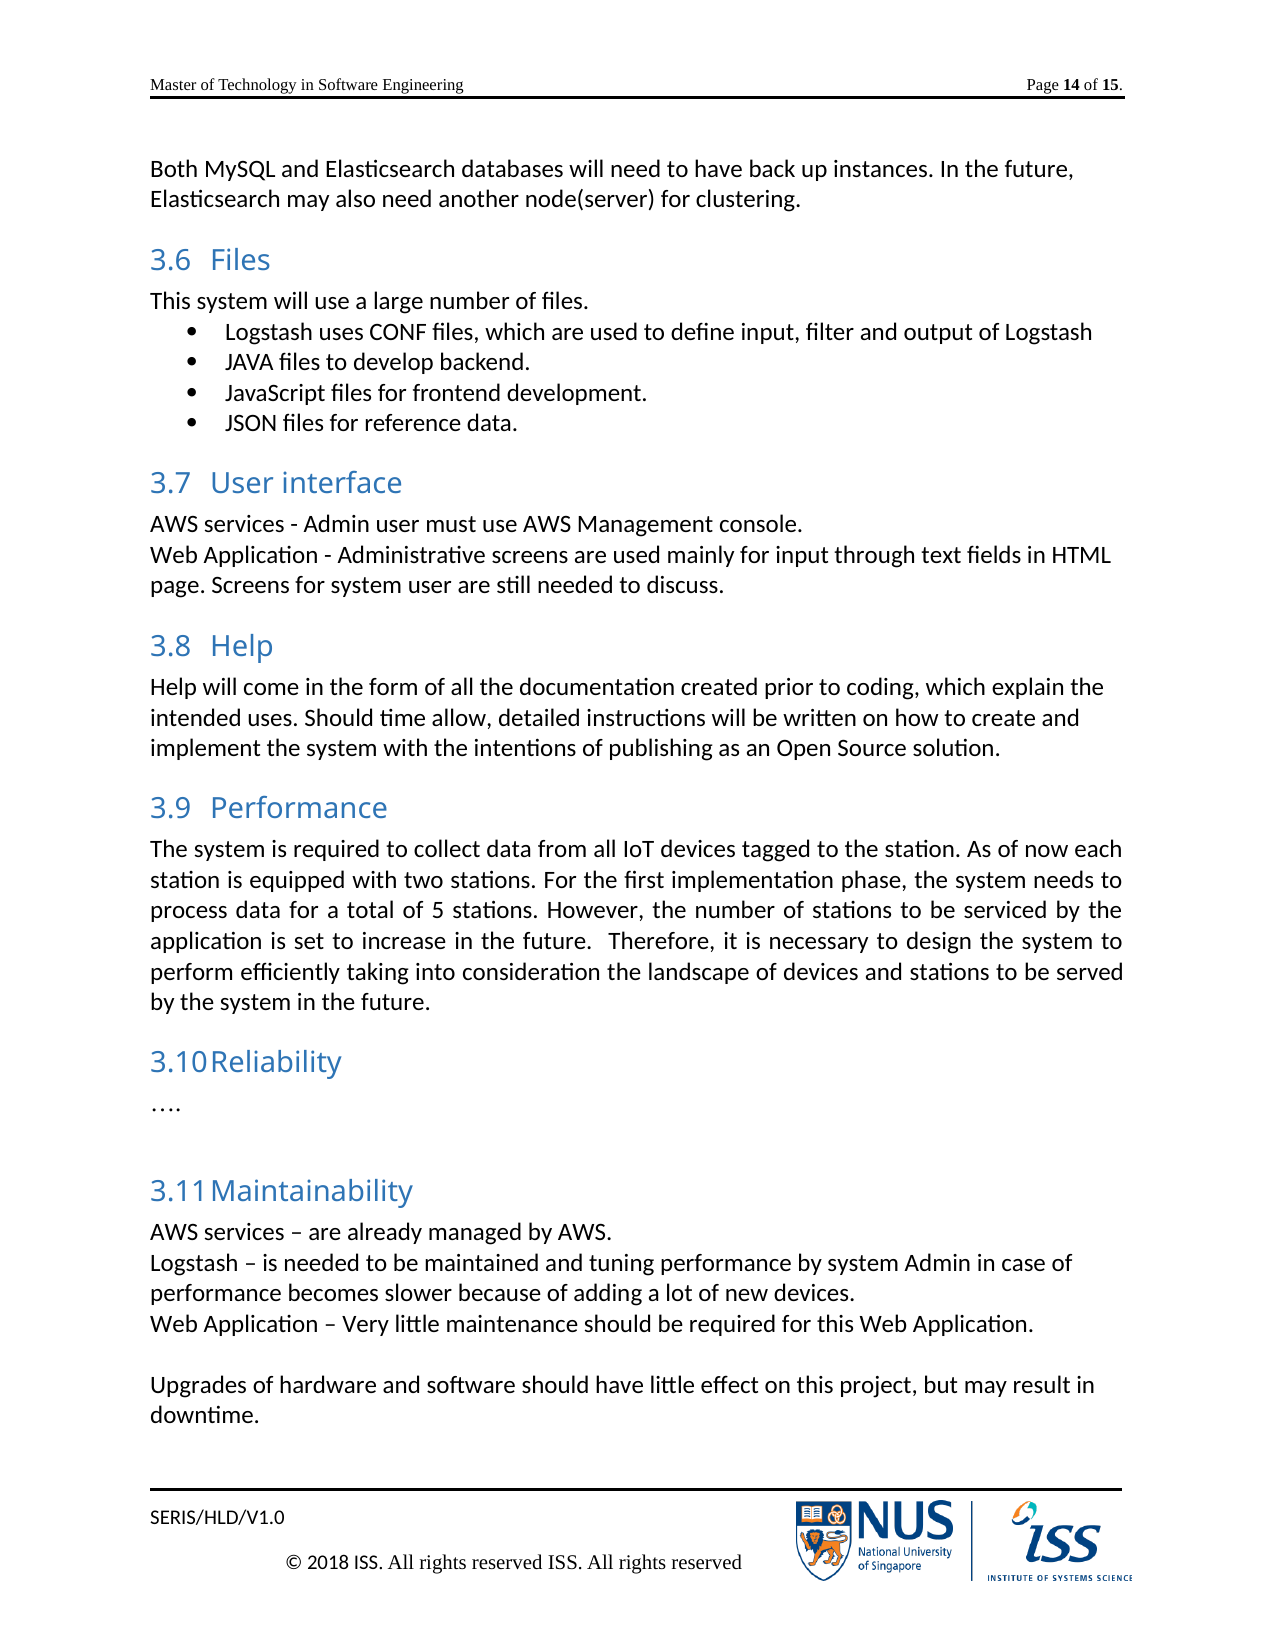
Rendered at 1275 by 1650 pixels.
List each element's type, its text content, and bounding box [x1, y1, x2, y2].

list Logstash uses CONF files, which are used to define input, filter and output of Logstash [187, 316, 1125, 346]
picture [971, 1500, 1132, 1581]
subtitle Reliability [150, 1042, 1125, 1081]
text The system is required to collect data from all IoT devices tagged to the station. As of now each station is equipped with two stations. For the first implementation phase, the system needs to process data for a total of 5 stations. However, the number of stations to be serviced by the application is set to increase in the future. Therefore, it is necessary to design the system to perform efficiently taking into consideration the landscape of devices and stations to be served by the system in the future. [150, 834, 1125, 1017]
subtitle Help [150, 625, 1125, 665]
list JSON files for reference data. [187, 407, 1125, 438]
text Logstash – is needed to be maintained and tuning performance by system Admin in case of performance becomes slower because of adding a lot of new devices. [150, 1247, 1125, 1308]
subtitle User interface [150, 463, 1125, 502]
subtitle Files [150, 239, 1125, 279]
subtitle Performance [150, 788, 1125, 827]
text Help will come in the form of all the documentation created prior to coding, which explain the intended uses. Should time allow, detailed instructions will be written on how to create and implement the system with the intentions of publishing as an Open Source solution. [150, 671, 1125, 763]
subtitle Maintainability [150, 1170, 1125, 1210]
text Web Application - Administrative screens are used mainly for input through text fields in HTML page. Screens for system user are still needed to discuss. [150, 539, 1125, 600]
text Both MySQL and Elasticsearch databases will need to have back up instances. In the future, Elasticsearch may also need another node(server) for clustering. [150, 153, 1125, 214]
list JavaScript files for frontend development. [187, 377, 1125, 407]
text Web Application – Very little maintenance should be required for this Web Application. [150, 1308, 1125, 1338]
text AWS services - Admin user must use AWS Management console. [150, 509, 1125, 539]
text …. [150, 1088, 1125, 1116]
text AWS services – are already managed by AWS. [150, 1216, 1125, 1247]
picture [795, 1500, 966, 1581]
list JAVA files to develop backend. [187, 346, 1125, 377]
text Upgrades of hardware and software should have little effect on this project, but may result in downtime. [150, 1369, 1125, 1430]
text This system will use a large number of files. [150, 285, 1125, 316]
